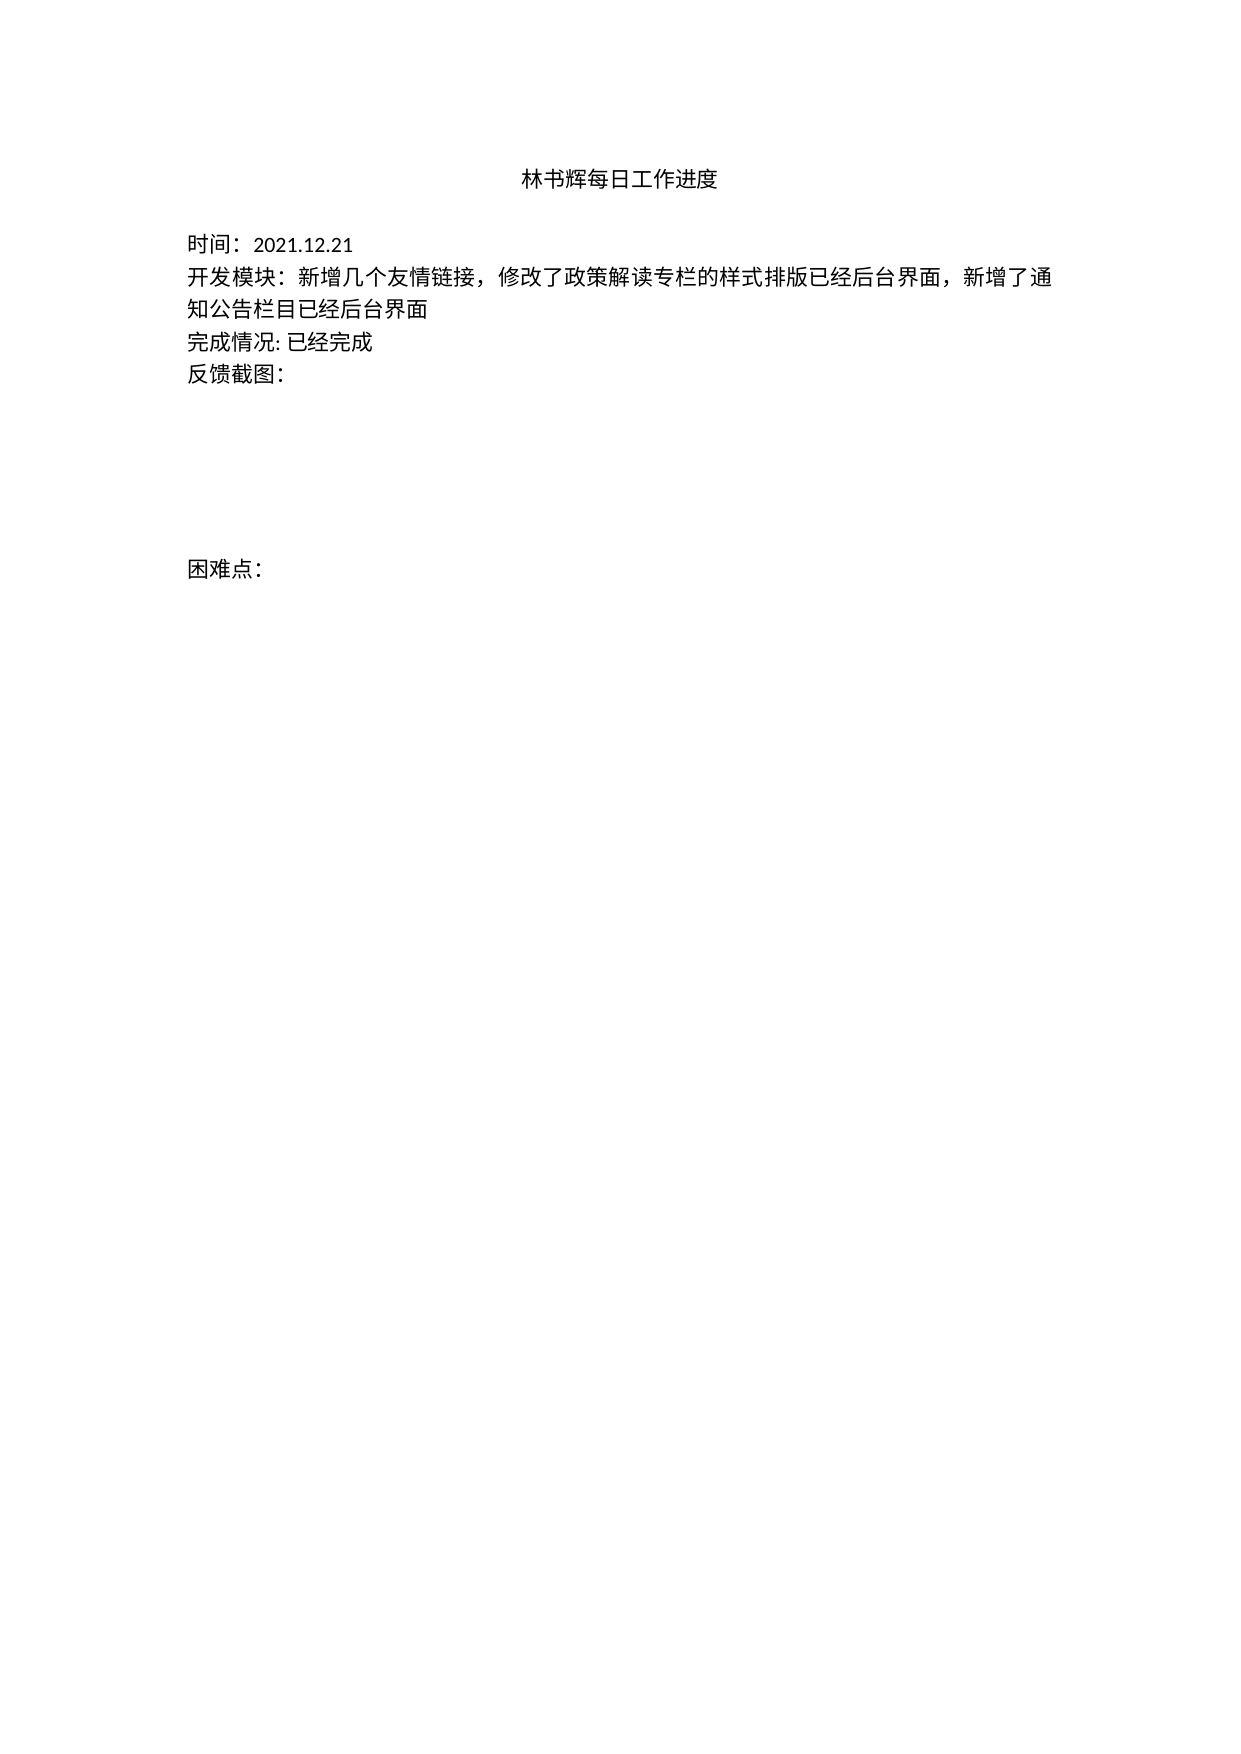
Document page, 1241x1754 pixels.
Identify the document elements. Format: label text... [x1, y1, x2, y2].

text 时间：2021.12.21 [187, 227, 1053, 259]
text 开发模块：新增几个友情链接，修改了政策解读专栏的样式排版已经后台界面，新增了通知公告栏目已经后台界面 [187, 259, 1053, 324]
text 困难点： [187, 552, 1053, 584]
text 林书辉每日工作进度 [187, 162, 1053, 194]
text 反馈截图： [187, 357, 1053, 389]
text 完成情况: 已经完成 [187, 324, 1053, 357]
